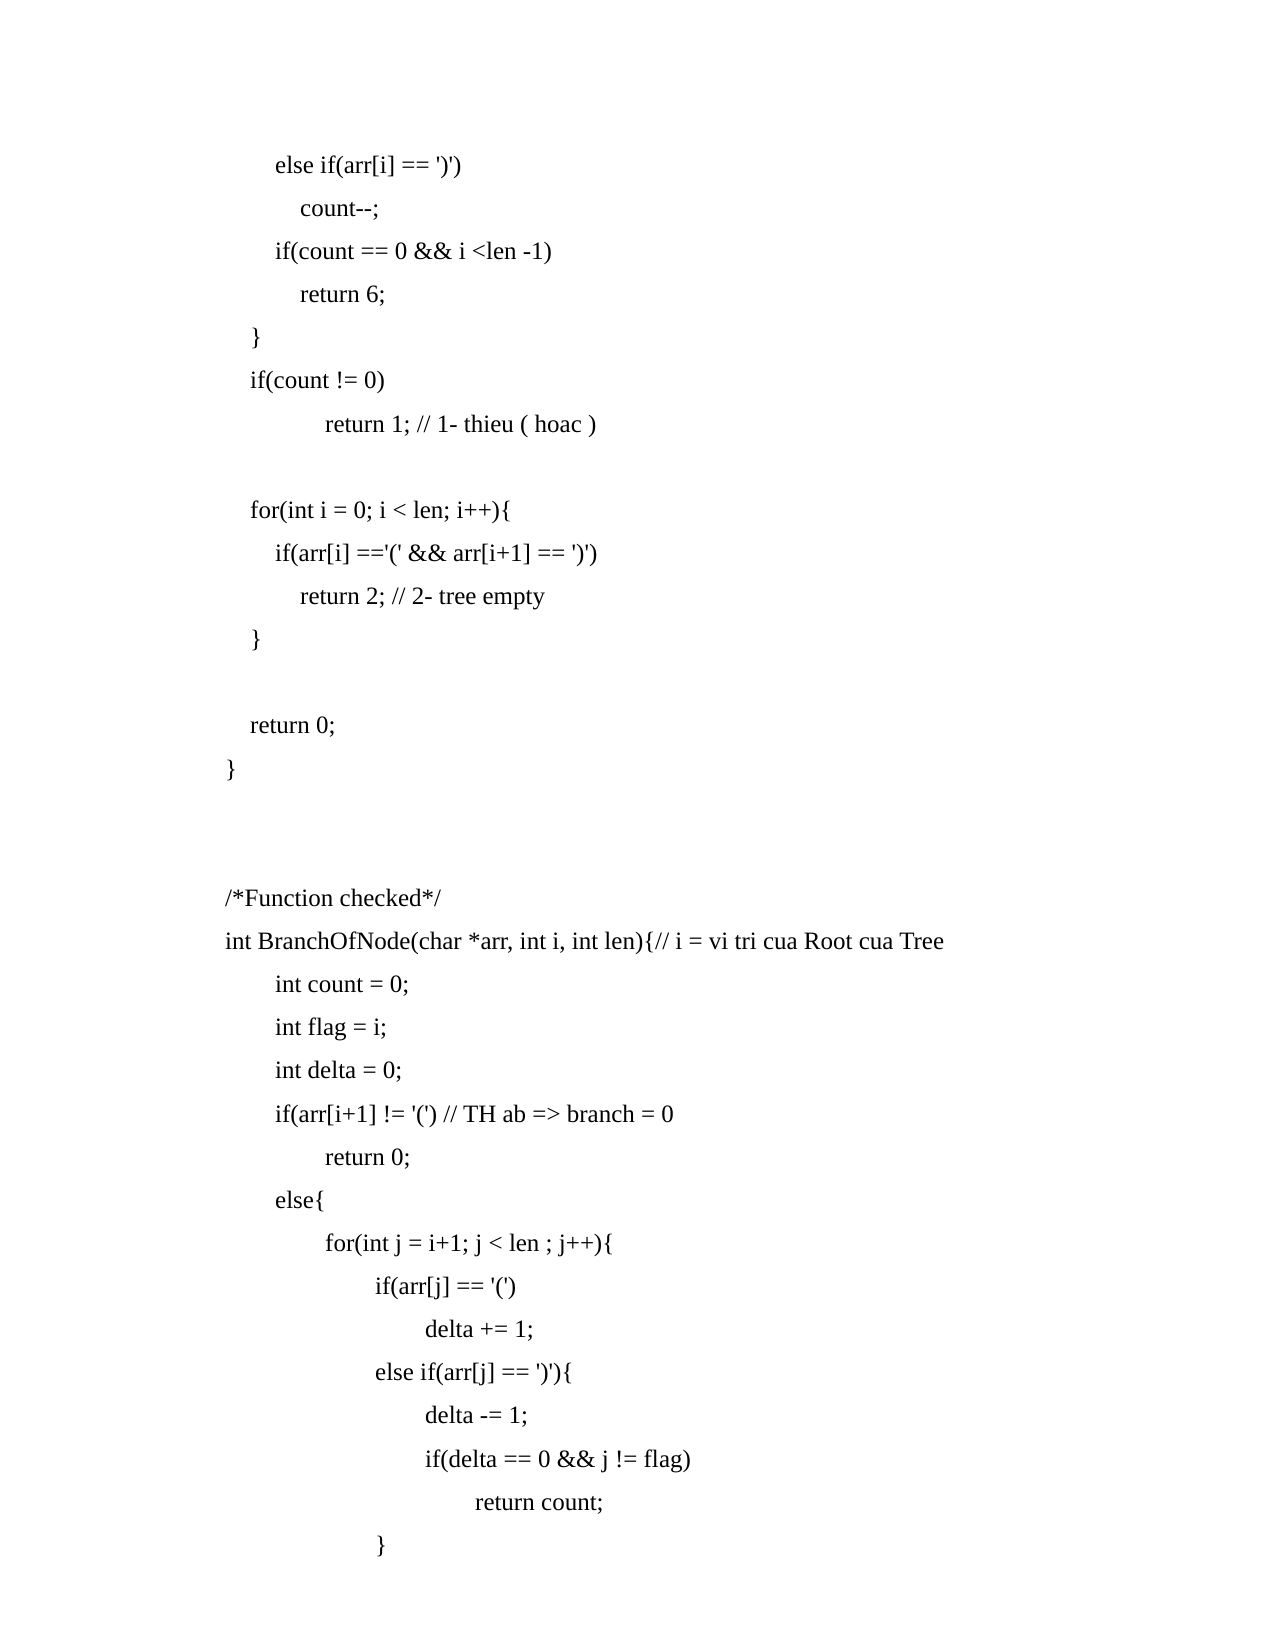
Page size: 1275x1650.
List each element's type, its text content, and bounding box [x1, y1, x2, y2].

text delta += 1; [150, 1314, 1125, 1343]
text for(int j = i+1; j < len ; j++){ [150, 1228, 1125, 1257]
text return 0; [150, 711, 1125, 739]
text return 0; [150, 1142, 1125, 1171]
text delta -= 1; [150, 1401, 1125, 1429]
text } [150, 624, 1125, 653]
text } [150, 322, 1125, 351]
text count--; [150, 193, 1125, 222]
text if(count == 0 && i <len -1) [150, 236, 1125, 265]
text int BranchOfNode(char *arr, int i, int len){// i = vi tri cua Root cua Tree [150, 926, 1125, 955]
text else{ [150, 1185, 1125, 1214]
text } [150, 1530, 1125, 1559]
text if(count != 0) [150, 366, 1125, 394]
text return 2; // 2- tree empty [150, 581, 1125, 610]
text else if(arr[i] == ')') [150, 150, 1125, 179]
text /*Function checked*/ [150, 883, 1125, 912]
text if(arr[i] =='(' && arr[i+1] == ')') [150, 538, 1125, 567]
text return 1; // 1- thieu ( hoac ) [150, 409, 1125, 437]
text int flag = i; [150, 1012, 1125, 1041]
text int delta = 0; [150, 1056, 1125, 1084]
text if(arr[j] == '(') [150, 1271, 1125, 1300]
text int count = 0; [150, 969, 1125, 998]
text return 6; [150, 279, 1125, 308]
text if(delta == 0 && j != flag) [150, 1444, 1125, 1472]
text for(int i = 0; i < len; i++){ [150, 495, 1125, 524]
text if(arr[i+1] != '(') // TH ab => branch = 0 [150, 1099, 1125, 1127]
text } [150, 754, 1125, 782]
text else if(arr[j] == ')'){ [150, 1357, 1125, 1386]
text return count; [150, 1487, 1125, 1516]
